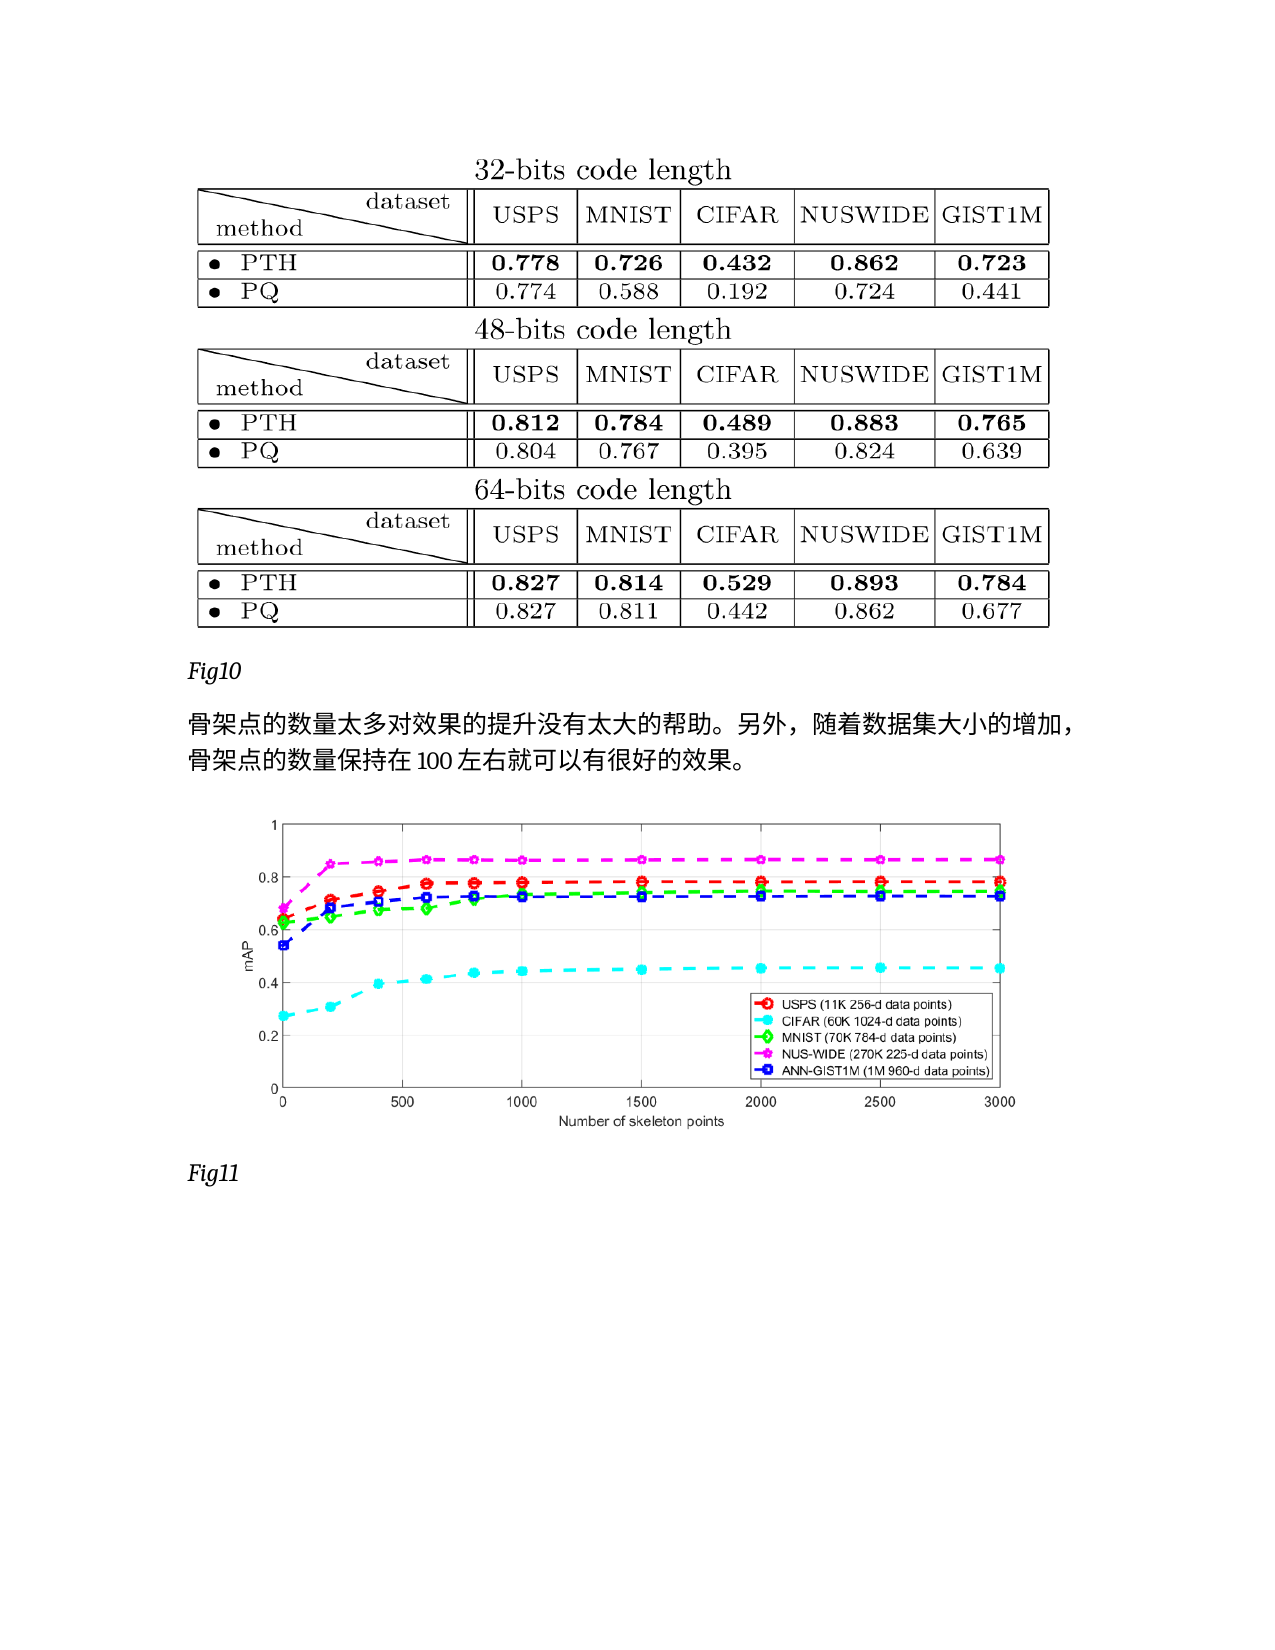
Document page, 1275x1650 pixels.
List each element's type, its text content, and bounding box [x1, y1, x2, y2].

picture [187, 150, 1063, 636]
text 骨架点的数量太多对效果的提升没有太大的帮助。另外，随着数据集大小的增加，骨架点的数量保持在100左右就可以有很好的效果。 [187, 704, 1087, 777]
text Fig11 [187, 1159, 1087, 1187]
text Fig10 [187, 657, 1087, 686]
picture [187, 795, 1063, 1138]
